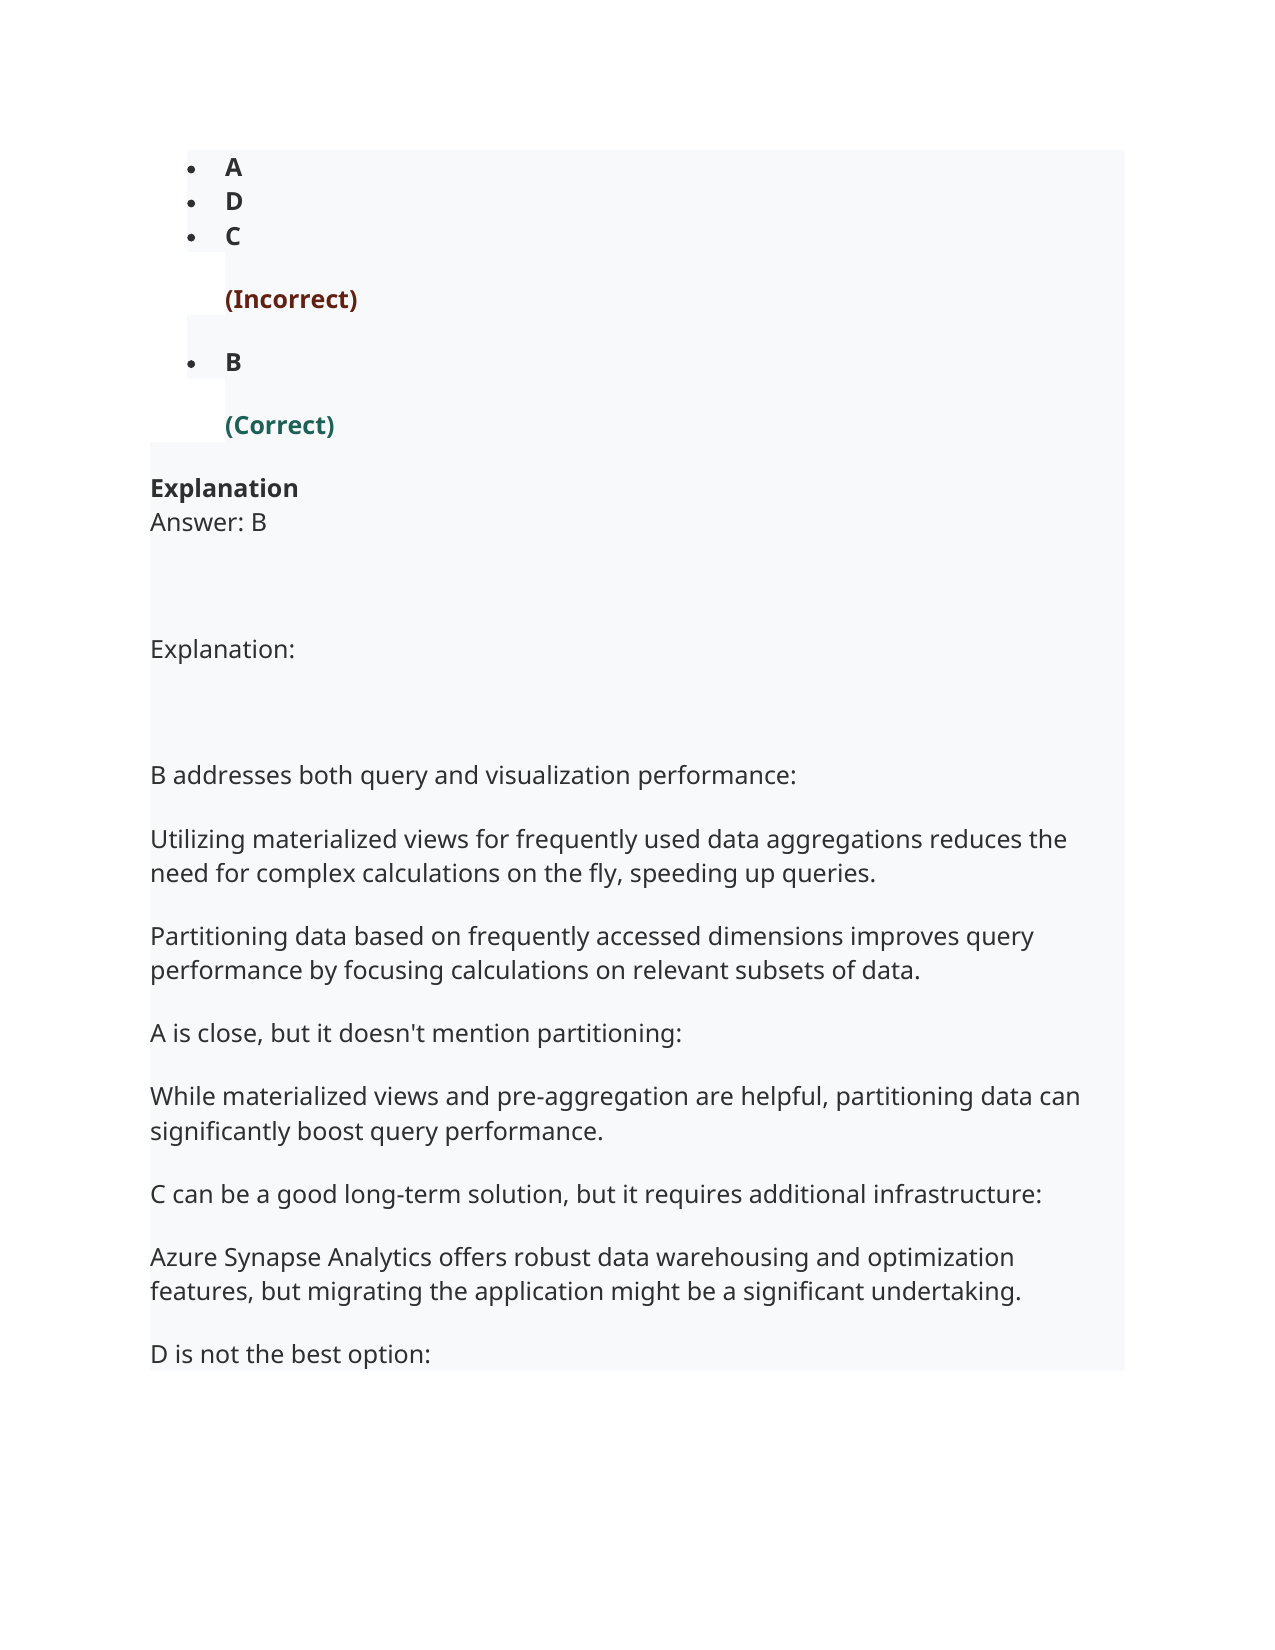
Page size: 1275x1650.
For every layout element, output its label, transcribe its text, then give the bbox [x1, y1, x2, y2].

list D [187, 184, 1125, 218]
text D is not the best option: [150, 1337, 1125, 1371]
text (Incorrect) [225, 281, 1125, 315]
text Explanation [150, 471, 1125, 505]
list B [187, 344, 1125, 379]
text Answer: B [150, 505, 1125, 539]
text Utilizing materialized views for frequently used data aggregations reduces the need for complex calculations on the fly, speeding up queries. [150, 821, 1125, 889]
text While materialized views and pre-aggregation are helpful, partitioning data can significantly boost query performance. [150, 1079, 1125, 1147]
text A is close, but it doesn't mention partitioning: [150, 1016, 1125, 1050]
list C [187, 218, 1125, 252]
text C can be a good long-term solution, but it requires additional infrastructure: [150, 1176, 1125, 1210]
list A [187, 150, 1125, 184]
text Partitioning data based on frequently accessed dimensions improves query performance by focusing calculations on relevant subsets of data. [150, 918, 1125, 987]
text (Correct) [225, 408, 1125, 442]
text Explanation: [150, 632, 1125, 666]
text Azure Synapse Analytics offers robust data warehousing and optimization features, but migrating the application might be a significant undertaking. [150, 1239, 1125, 1308]
text B addresses both query and visualization performance: [150, 758, 1125, 792]
